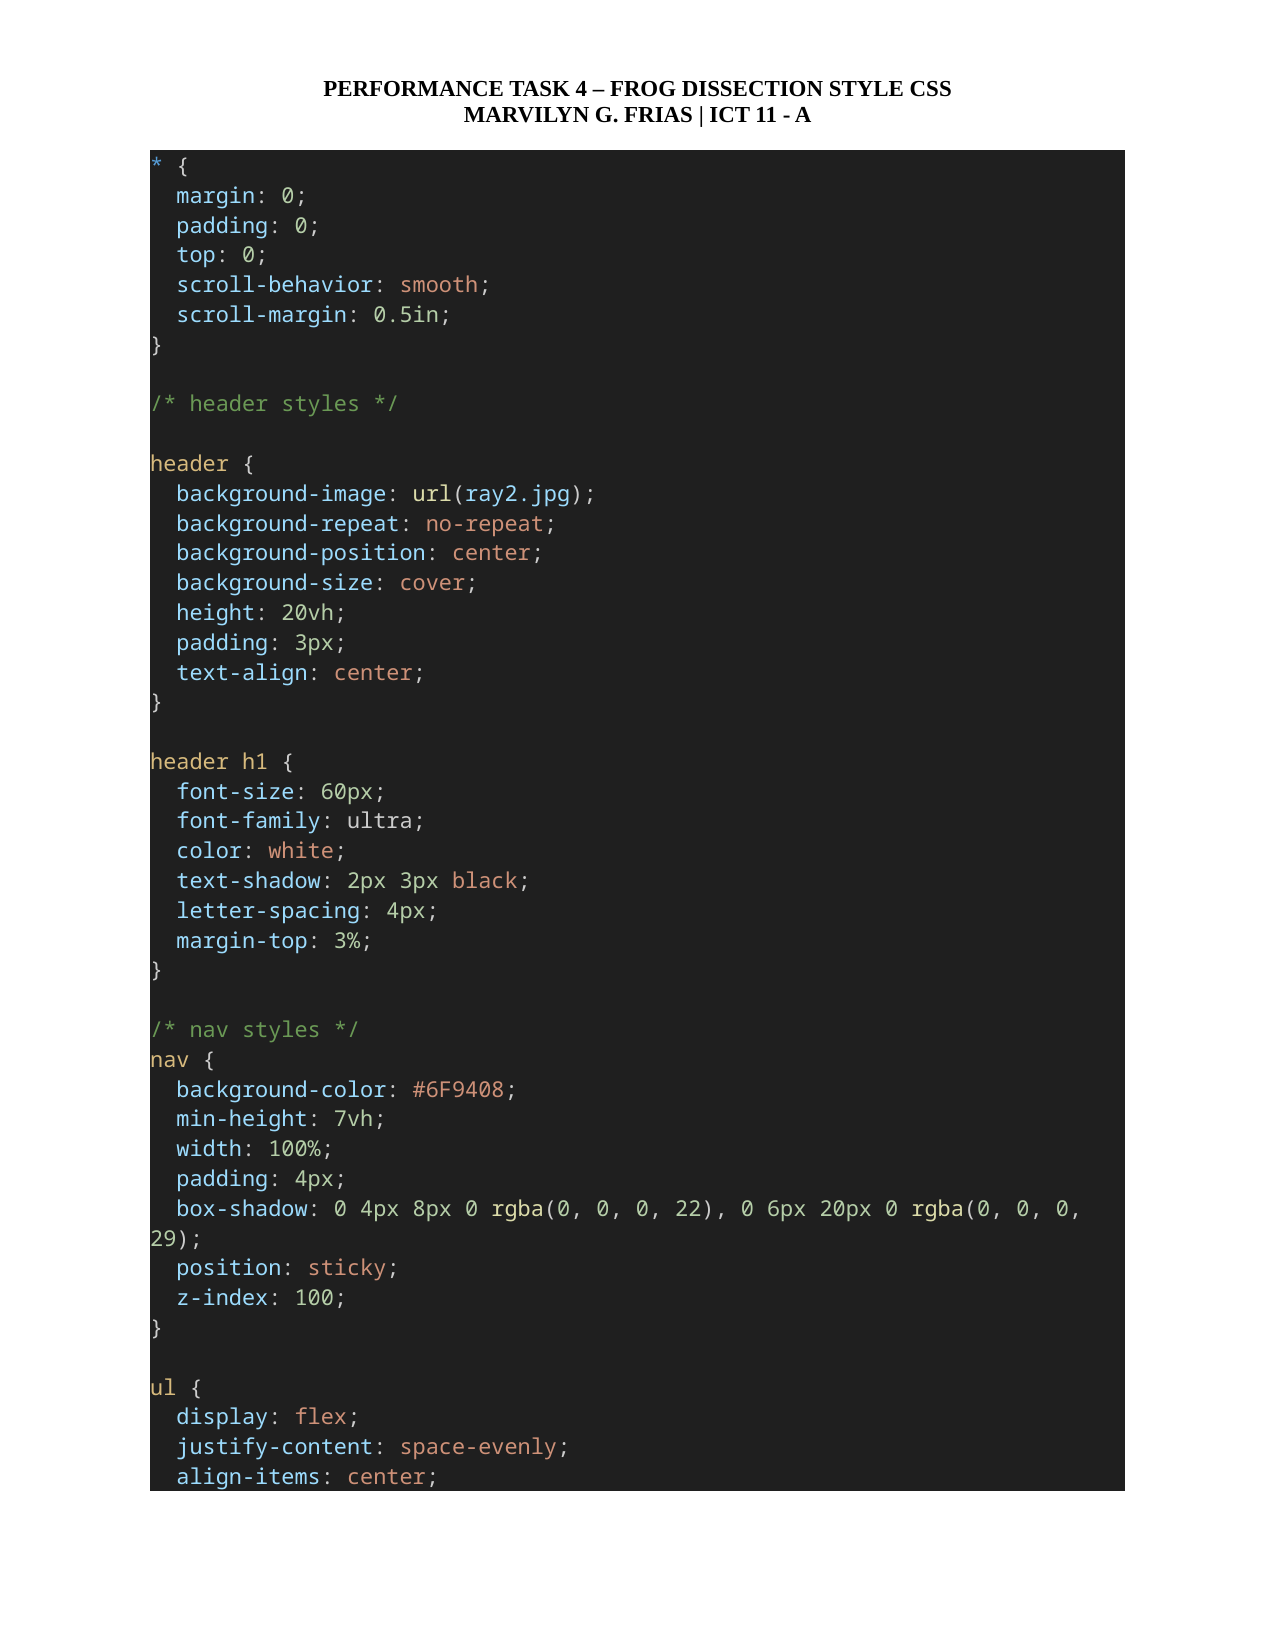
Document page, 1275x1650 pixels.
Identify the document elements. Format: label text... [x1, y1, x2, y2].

text font-size: 60px; [150, 776, 1125, 805]
text scroll-behavior: smooth; [150, 269, 1125, 299]
text margin: 0; [150, 180, 1125, 209]
text * { [150, 150, 1125, 180]
text text-align: center; [150, 656, 1125, 686]
text } [150, 329, 1125, 358]
text margin-top: 3%; [150, 924, 1125, 954]
text /* header styles */ [150, 388, 1125, 418]
text text-shadow: 2px 3px black; [150, 865, 1125, 895]
text padding: 3px; [150, 627, 1125, 656]
text background-image: url(ray2.jpg); [150, 478, 1125, 507]
text box-shadow: 0 4px 8px 0 rgba(0, 0, 0, 22), 0 6px 20px 0 rgba(0, 0, 0, 29); [150, 1193, 1125, 1252]
text nav { [150, 1044, 1125, 1073]
text header h1 { [150, 746, 1125, 776]
text color: white; [150, 835, 1125, 865]
text background-size: cover; [150, 567, 1125, 597]
text min-height: 7vh; [150, 1103, 1125, 1133]
text padding: 4px; [150, 1163, 1125, 1193]
text height: 20vh; [150, 597, 1125, 627]
text /* nav styles */ [150, 1014, 1125, 1044]
text font-family: ultra; [150, 805, 1125, 835]
text background-repeat: no-repeat; [150, 507, 1125, 537]
text width: 100%; [150, 1133, 1125, 1163]
text letter-spacing: 4px; [150, 895, 1125, 924]
text background-color: #6F9408; [150, 1073, 1125, 1103]
text top: 0; [150, 239, 1125, 269]
text ul { [150, 1371, 1125, 1401]
text padding: 0; [150, 209, 1125, 239]
text } [150, 1312, 1125, 1342]
text background-position: center; [150, 537, 1125, 567]
text header { [150, 448, 1125, 478]
text display: flex; [150, 1401, 1125, 1431]
text justify-content: space-evenly; [150, 1431, 1125, 1461]
text } [150, 686, 1125, 716]
text z-index: 100; [150, 1282, 1125, 1312]
text align-items: center; [150, 1461, 1125, 1491]
text scroll-margin: 0.5in; [150, 299, 1125, 329]
text position: sticky; [150, 1252, 1125, 1282]
text } [150, 954, 1125, 984]
